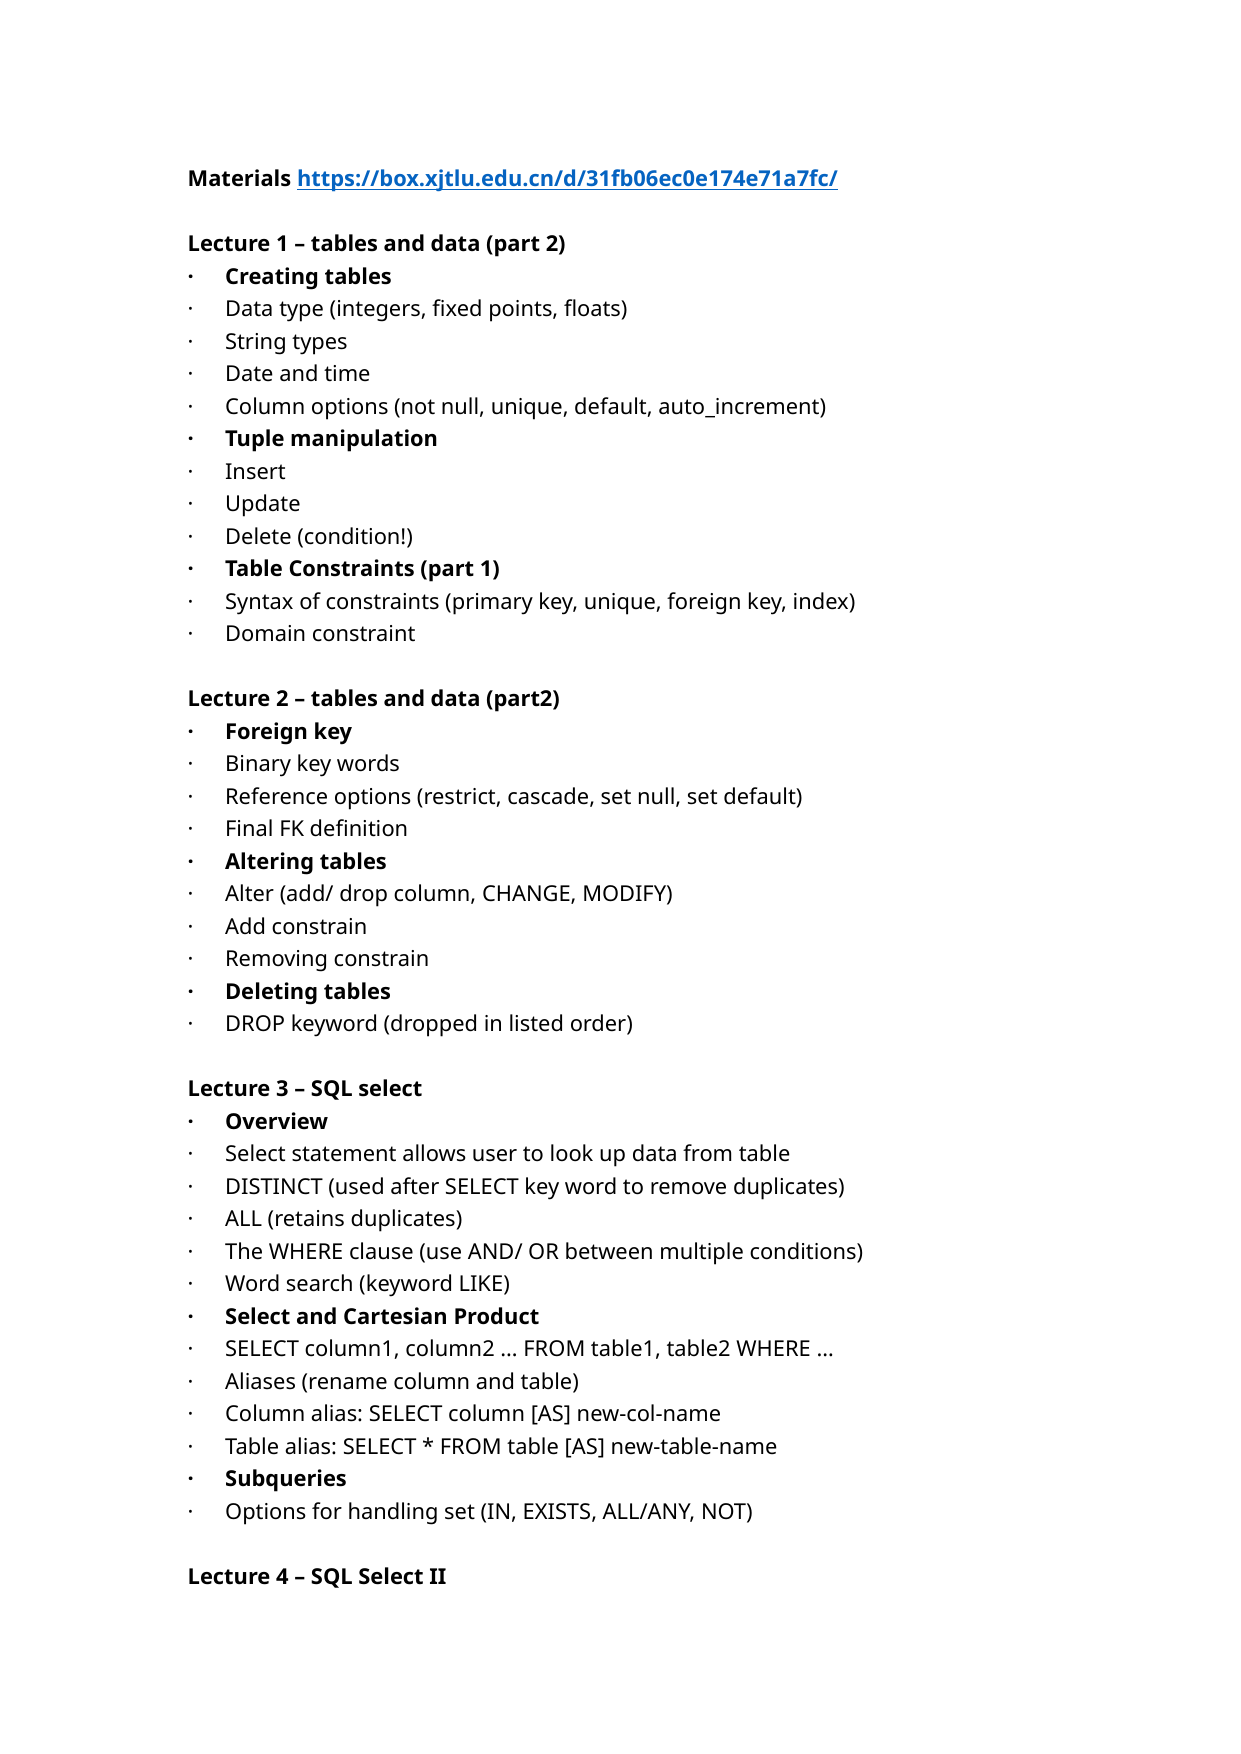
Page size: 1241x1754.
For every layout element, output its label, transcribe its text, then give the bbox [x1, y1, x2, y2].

text Lecture 2 – tables and data (part2) [187, 682, 1053, 714]
list Reference options (restrict, cascade, set null, set default) [187, 779, 1053, 812]
list Data type (integers, fixed points, floats) [187, 292, 1053, 324]
list Deleting tables [187, 974, 1053, 1007]
list Delete (condition!) [187, 519, 1053, 552]
text Lecture 4 – SQL Select II [187, 1559, 1053, 1592]
list Column alias: SELECT column [AS] new-col-name [187, 1397, 1053, 1429]
text Lecture 3 – SQL select [187, 1072, 1053, 1104]
list Aliases (rename column and table) [187, 1364, 1053, 1397]
list Select statement allows user to look up data from table [187, 1137, 1053, 1169]
list Word search (keyword LIKE) [187, 1267, 1053, 1299]
list Table Constraints (part 1) [187, 552, 1053, 584]
list String types [187, 324, 1053, 357]
list Insert [187, 454, 1053, 487]
list Alter (add/ drop column, CHANGE, MODIFY) [187, 877, 1053, 909]
list Table alias: SELECT * FROM table [AS] new-table-name [187, 1429, 1053, 1462]
list Altering tables [187, 844, 1053, 877]
list Binary key words [187, 747, 1053, 779]
list Options for handling set (IN, EXISTS, ALL/ANY, NOT) [187, 1494, 1053, 1527]
list Date and time [187, 357, 1053, 389]
list DROP keyword (dropped in listed order) [187, 1007, 1053, 1039]
list Update [187, 487, 1053, 519]
list Final FK definition [187, 812, 1053, 844]
list Subqueries [187, 1462, 1053, 1494]
list Domain constraint [187, 617, 1053, 649]
list SELECT column1, column2 … FROM table1, table2 WHERE … [187, 1332, 1053, 1364]
text Lecture 1 – tables and data (part 2) [187, 227, 1053, 259]
list Add constrain [187, 909, 1053, 942]
list Creating tables [187, 259, 1053, 292]
list Removing constrain [187, 942, 1053, 974]
list Tuple manipulation [187, 422, 1053, 454]
list Overview [187, 1104, 1053, 1137]
list DISTINCT (used after SELECT key word to remove duplicates) [187, 1169, 1053, 1202]
list Syntax of constraints (primary key, unique, foreign key, index) [187, 584, 1053, 617]
list Select and Cartesian Product [187, 1299, 1053, 1332]
list ALL (retains duplicates) [187, 1202, 1053, 1234]
text Materials https://box.xjtlu.edu.cn/d/31fb06ec0e174e71a7fc/ [187, 162, 1053, 194]
list The WHERE clause (use AND/ OR between multiple conditions) [187, 1234, 1053, 1267]
list Column options (not null, unique, default, auto_increment) [187, 389, 1053, 422]
list Foreign key [187, 714, 1053, 747]
